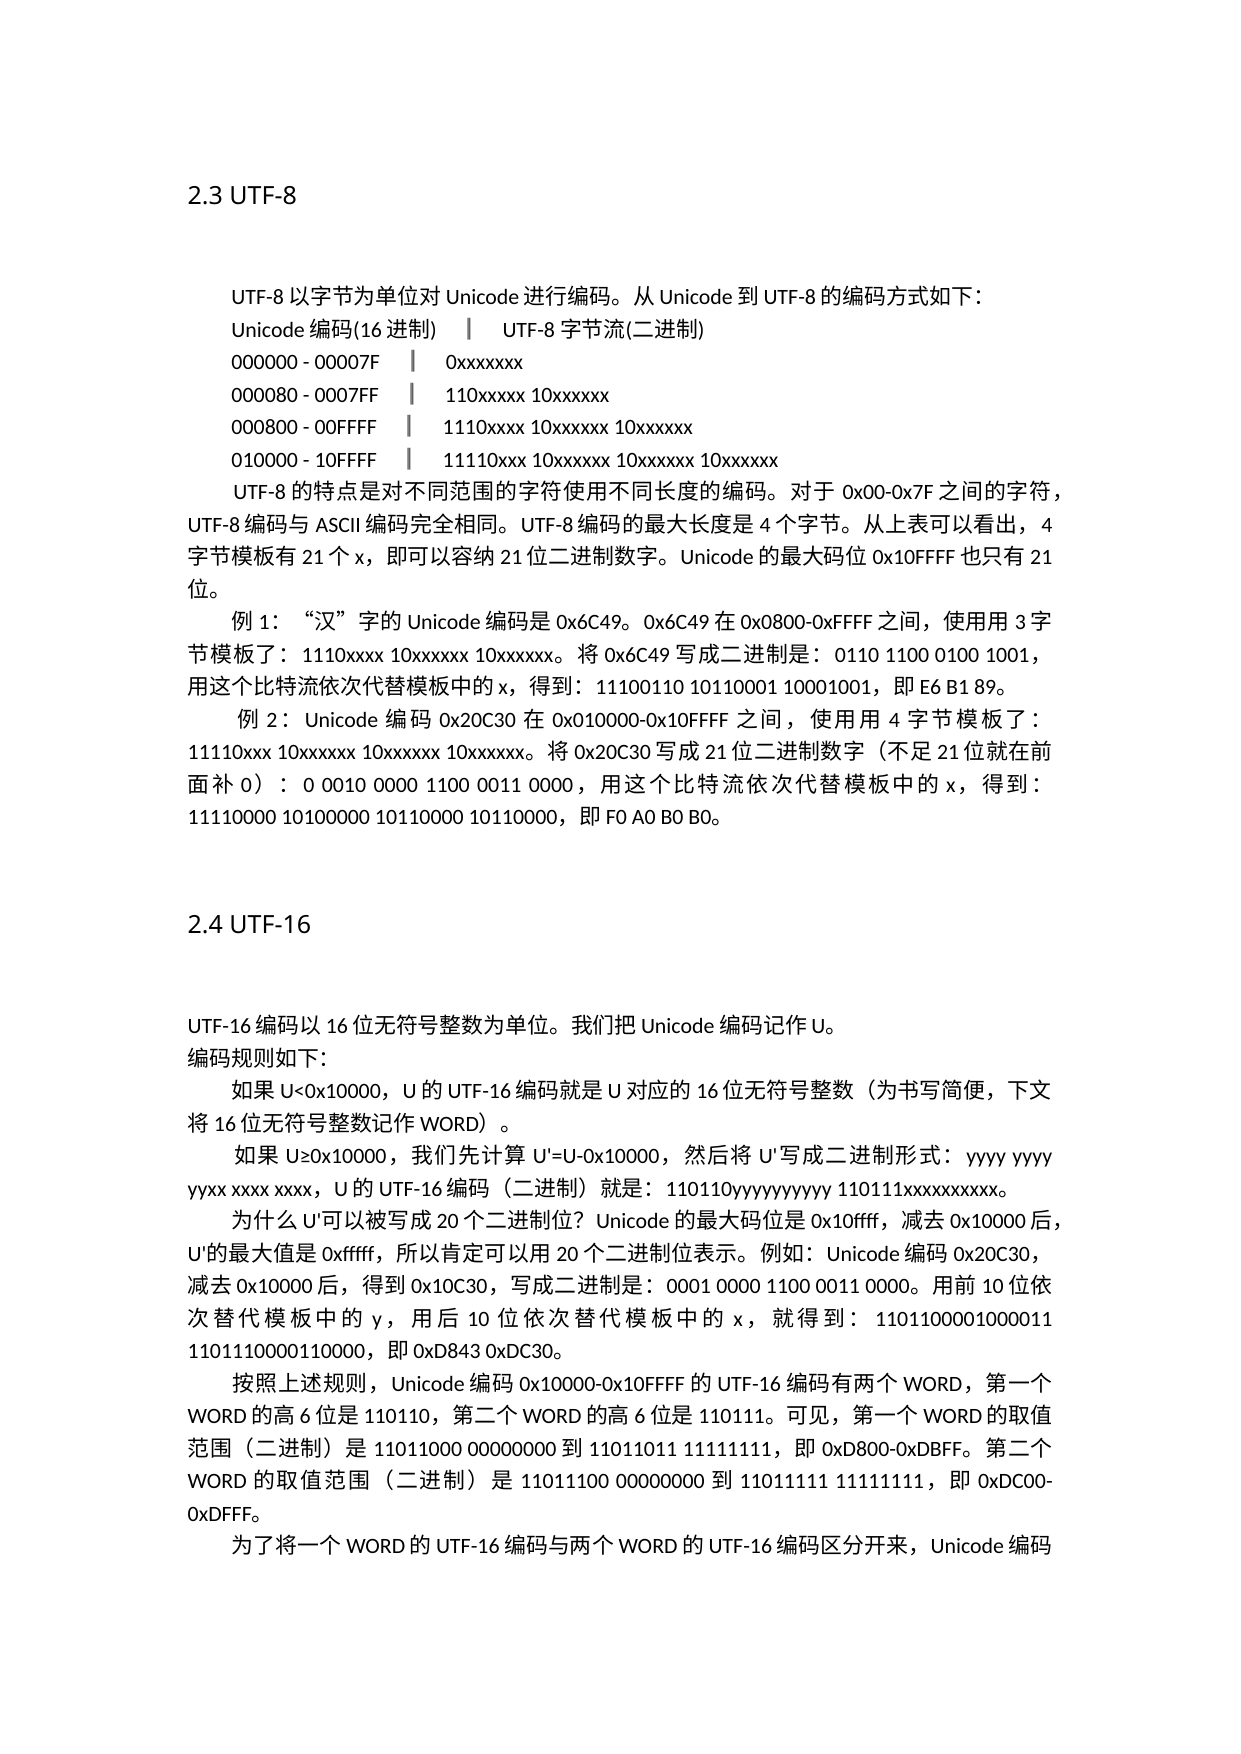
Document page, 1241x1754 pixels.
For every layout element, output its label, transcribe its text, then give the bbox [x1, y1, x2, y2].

text 例1：“汉”字的Unicode编码是0x6C49。0x6C49在0x0800-0xFFFF之间，使用用3字节模板了：1110xxxx 10xxxxxx 10xxxxxx。将0x6C49写成二进制是：0110 1100 0100 1001， 用这个比特流依次代替模板中的x，得到：11100110 10110001 10001001，即E6 B1 89。 [187, 604, 1053, 701]
text 按照上述规则，Unicode编码0x10000-0x10FFFF的UTF-16编码有两个WORD，第一个WORD的高6位是110110，第二个WORD的高6位是110111。可见，第一个WORD的取值范围（二进制）是11011000 00000000到11011011 11111111，即0xD800-0xDBFF。第二个WORD的取值范围（二进制）是11011100 00000000到11011111 11111111，即0xDC00-0xDFFF。 [187, 1365, 1053, 1528]
text 为什么U'可以被写成20个二进制位？Unicode的最大码位是0x10ffff，减去0x10000后，U'的最大值是0xfffff，所以肯定可以用20个二进制位表示。例如：Unicode编码0x20C30，减去0x10000后，得到0x10C30，写成二进制是：0001 0000 1100 0011 0000。用前10位依次替代模板中的y，用后10位依次替代模板中的x，就得到：1101100001000011 1101110000110000，即0xD843 0xDC30。 [187, 1203, 1053, 1365]
subtitle 2.3 UTF-8 [187, 162, 1053, 227]
text 000800 - 00FFFF ║ 1110xxxx 10xxxxxx 10xxxxxx [187, 409, 1053, 441]
text Unicode编码(16进制) ║ UTF-8 字节流(二进制) [187, 311, 1053, 344]
text UTF-8以字节为单位对Unicode进行编码。从Unicode到UTF-8的编码方式如下： [187, 279, 1053, 311]
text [187, 1528, 1053, 1560]
text 000000 - 00007F ║ 0xxxxxxx [187, 344, 1053, 376]
text UTF-8的特点是对不同范围的字符使用不同长度的编码。对于0x00-0x7F之间的字符，UTF-8编码与ASCII编码完全相同。UTF-8编码的最大长度是4个字节。从上表可以看出，4字节模板有21个x，即可以容纳21位二进制数字。Unicode的最大码位0x10FFFF也只有21位。 [187, 474, 1053, 604]
text 010000 - 10FFFF ║ 11110xxx 10xxxxxx 10xxxxxx 10xxxxxx [187, 441, 1053, 474]
text 例2：Unicode编码0x20C30在0x010000-0x10FFFF之间，使用用4字节模板了：11110xxx 10xxxxxx 10xxxxxx 10xxxxxx。将0x20C30写成21位二进制数字（不足21位就在前面补0）：0 0010 0000 1100 0011 0000，用这个比特流依次代替模板中的x，得到：11110000 10100000 10110000 10110000，即F0 A0 B0 B0。 [187, 701, 1053, 831]
text 如果U≥0x10000，我们先计算U'=U-0x10000，然后将U'写成二进制形式：yyyy yyyy yyxx xxxx xxxx，U的UTF-16编码（二进制）就是：110110yyyyyyyyyy 110111xxxxxxxxxx。 [187, 1138, 1053, 1203]
text UTF-16编码以16位无符号整数为单位。我们把Unicode 编码记作U。 [187, 1008, 1053, 1040]
text 000080 - 0007FF ║ 110xxxxx 10xxxxxx [187, 376, 1053, 409]
text 如果U<0x10000，U的UTF-16编码就是U对应的16位无符号整数（为书写简便，下文将16位无符号整数记作WORD）。 [187, 1073, 1053, 1138]
text 编码规则如下： [187, 1040, 1053, 1073]
subtitle 2.4 UTF-16 [187, 891, 1053, 956]
